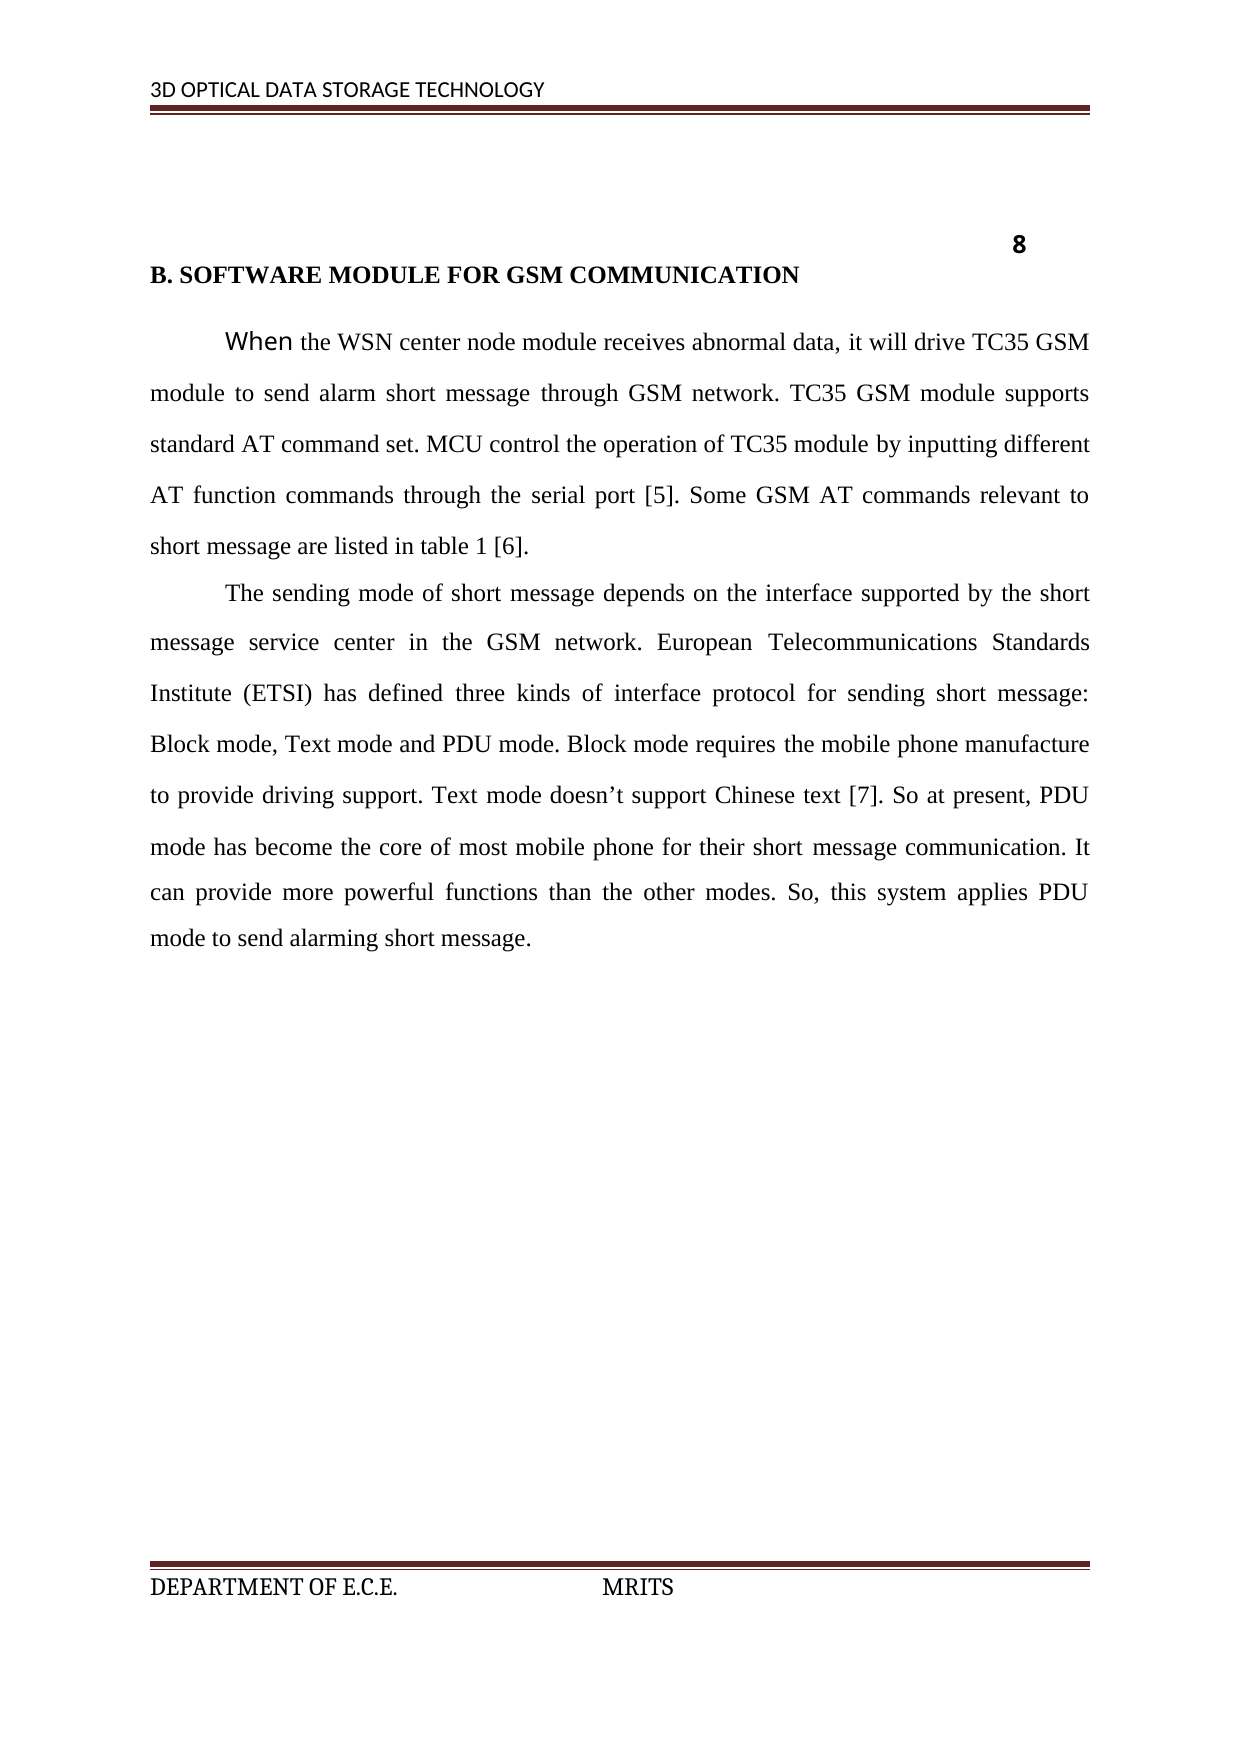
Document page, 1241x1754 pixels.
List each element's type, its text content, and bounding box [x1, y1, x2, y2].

text The sending mode of short message depends on the interface supported by the short message service center in the GSM network. European Telecommunications Standards Institute (ETSI) has defined three kinds of interface protocol for sending short message: Block mode, Text mode and PDU mode. Block mode requires the mobile phone manufacture to provide driving support. Text mode doesn’t support Chinese text [7]. So at present, PDU mode has become the core of most mobile phone for their short message communication. It can provide more powerful functions than the other modes. So, this system applies PDU mode to send alarming short message. [150, 578, 1090, 954]
text When the WSN center node module receives abnormal data, it will drive TC35 GSM module to send alarm short message through GSM network. TC35 GSM module supports standard AT command set. MCU control the operation of TC35 module by inputting different AT function commands through the serial port [5]. Some GSM AT commands relevant to short message are listed in table 1 [6]. [150, 323, 1090, 561]
text 8 [150, 226, 1090, 260]
text B. SOFTWARE MODULE FOR GSM COMMUNICATION [150, 260, 1090, 289]
